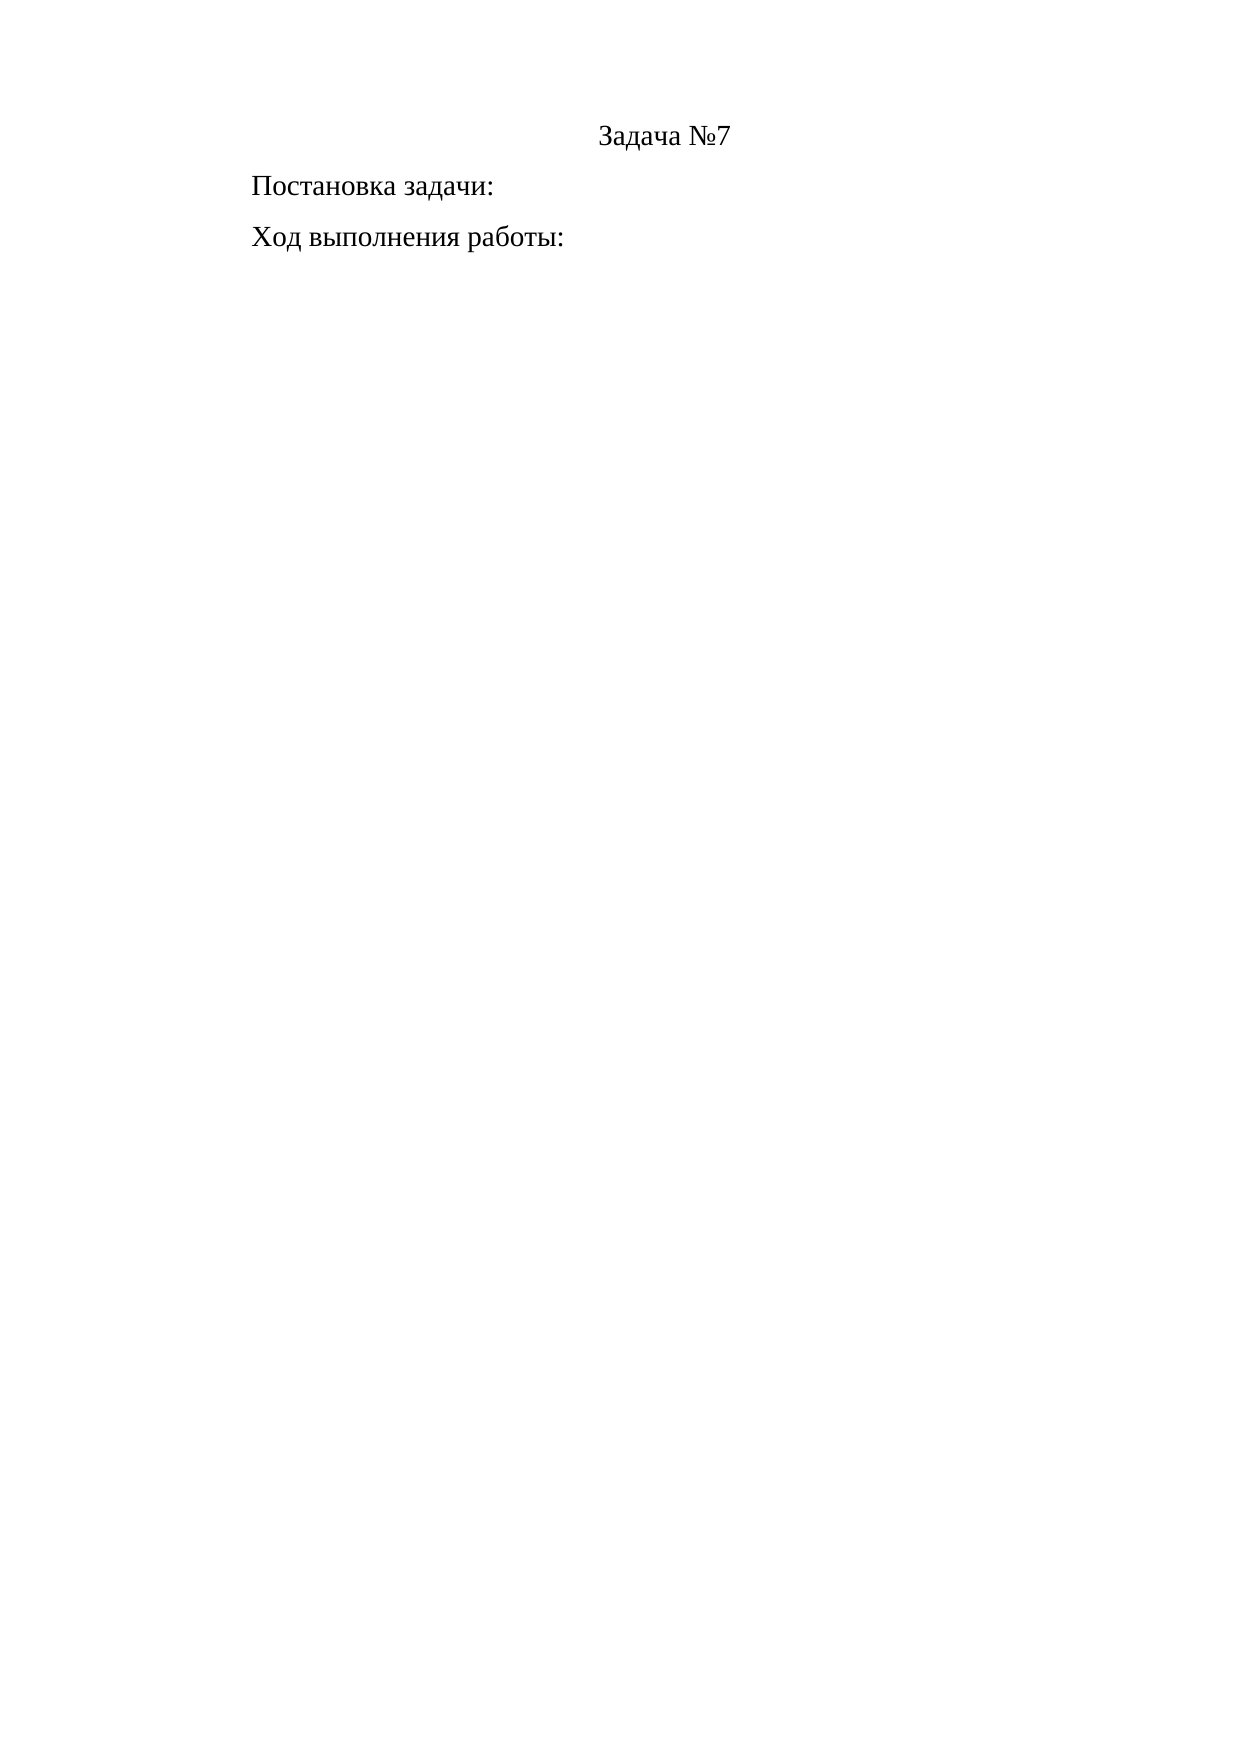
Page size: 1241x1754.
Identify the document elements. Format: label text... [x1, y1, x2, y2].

subtitle Задача №7 [177, 118, 1152, 152]
text Постановка задачи: [177, 168, 1152, 202]
text Ход выполнения работы: [177, 219, 1152, 252]
